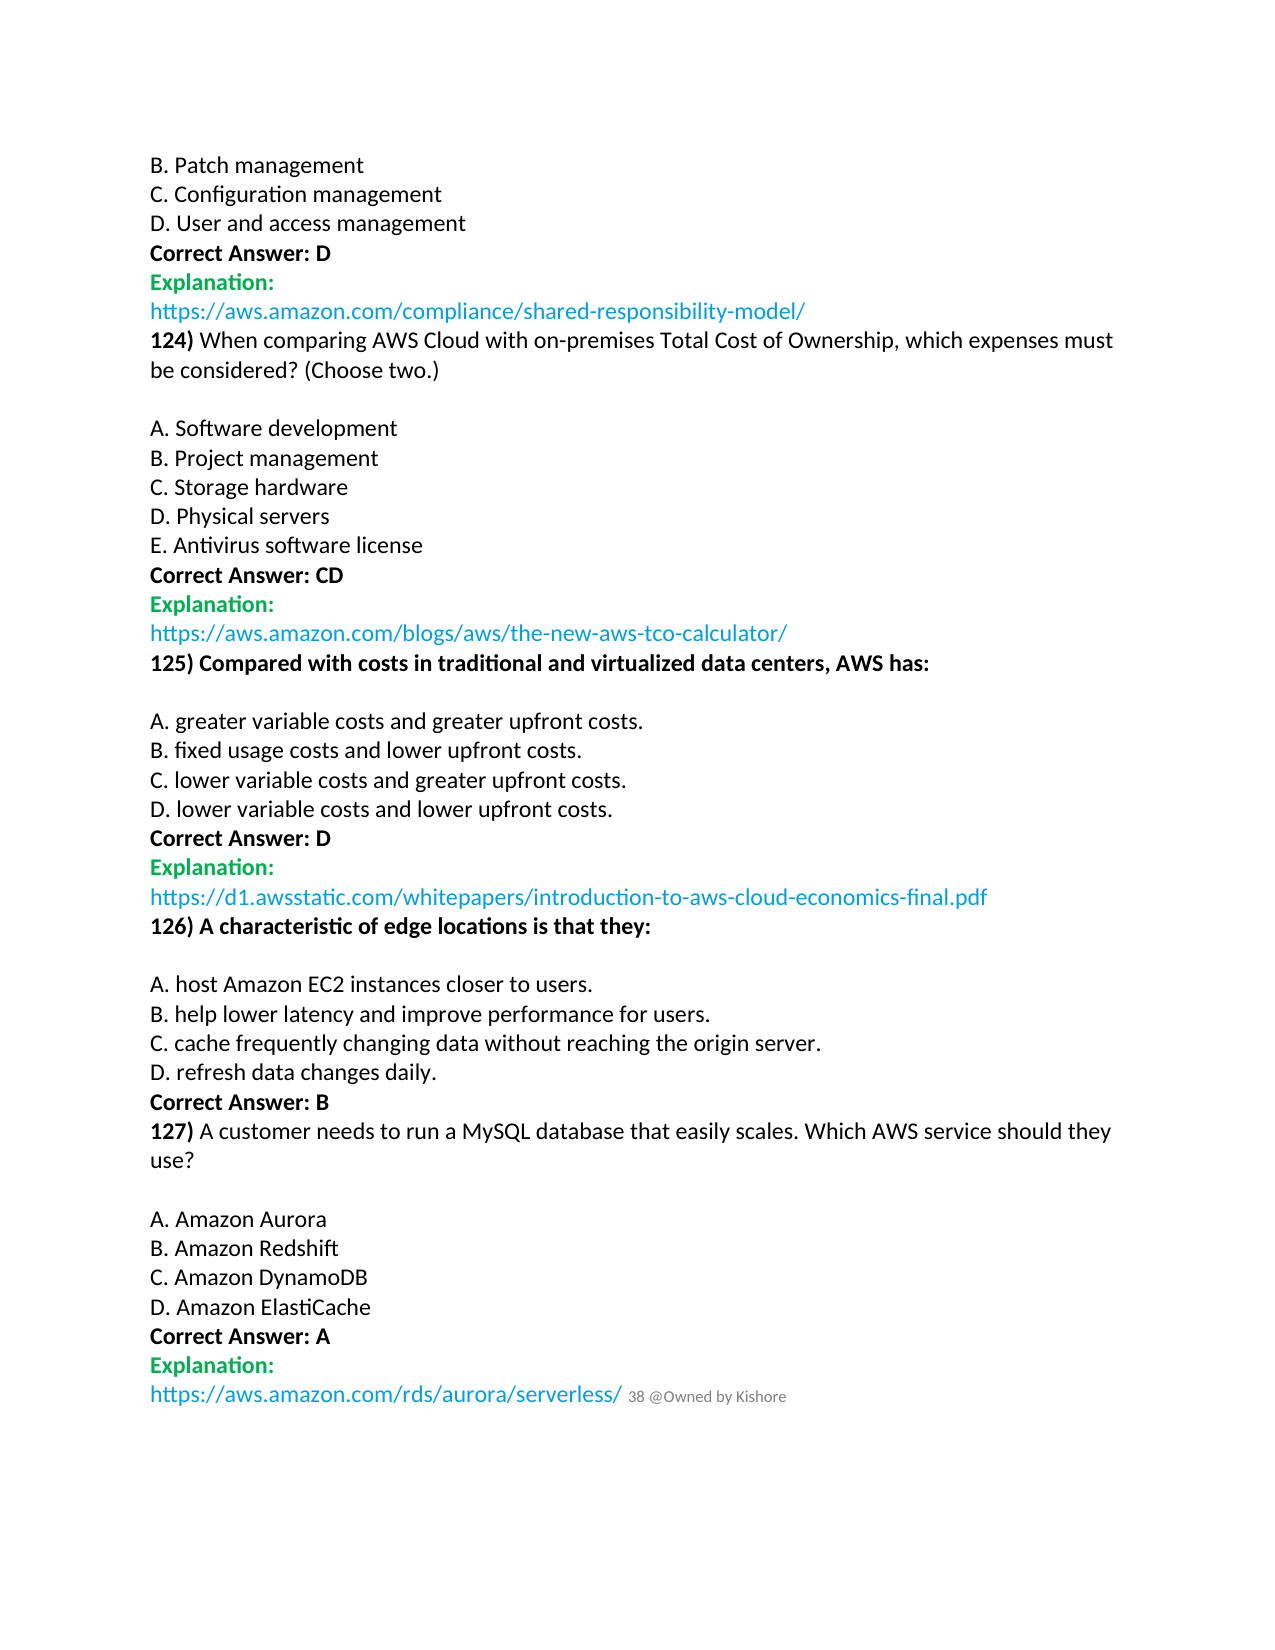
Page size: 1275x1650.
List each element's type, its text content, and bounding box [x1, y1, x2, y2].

text Correct Answer: A [150, 1321, 1125, 1350]
text Correct Answer: D [150, 238, 1125, 267]
text 126) A characteristic of edge locations is that they: [150, 911, 1125, 940]
text Explanation: [150, 589, 1125, 618]
text https://aws.amazon.com/blogs/aws/the-new-aws-tco-calculator/ [150, 618, 1125, 648]
text B. fixed usage costs and lower upfront costs. [150, 735, 1125, 765]
text A. Software development [150, 413, 1125, 443]
text C. lower variable costs and greater upfront costs. [150, 765, 1125, 794]
text 127) A customer needs to run a MySQL database that easily scales. Which AWS service should they use? [150, 1116, 1125, 1174]
text C. Storage hardware [150, 472, 1125, 501]
text D. lower variable costs and lower upfront costs. [150, 794, 1125, 823]
text B. Amazon Redshift [150, 1233, 1125, 1262]
text E. Antivirus software license [150, 531, 1125, 560]
text A. Amazon Aurora [150, 1204, 1125, 1233]
text C. Configuration management [150, 179, 1125, 208]
text D. Physical servers [150, 501, 1125, 531]
text 125) Compared with costs in traditional and virtualized data centers, AWS has: [150, 648, 1125, 677]
text https://aws.amazon.com/compliance/shared-responsibility-model/ [150, 296, 1125, 326]
text A. greater variable costs and greater upfront costs. [150, 706, 1125, 735]
text Correct Answer: B [150, 1087, 1125, 1116]
text Explanation: [150, 267, 1125, 296]
text C. cache frequently changing data without reaching the origin server. [150, 1028, 1125, 1057]
text C. Amazon DynamoDB [150, 1262, 1125, 1292]
text Explanation: [150, 852, 1125, 882]
text Explanation: [150, 1350, 1125, 1379]
text Correct Answer: CD [150, 560, 1125, 589]
text A. host Amazon EC2 instances closer to users. [150, 969, 1125, 999]
text D. Amazon ElastiCache [150, 1292, 1125, 1321]
text B. help lower latency and improve performance for users. [150, 999, 1125, 1028]
text B. Patch management [150, 150, 1125, 179]
text D. refresh data changes daily. [150, 1057, 1125, 1087]
text Correct Answer: D [150, 823, 1125, 852]
text https://d1.awsstatic.com/whitepapers/introduction-to-aws-cloud-economics-final.pdf [150, 882, 1125, 911]
text B. Project management [150, 443, 1125, 472]
text 124) When comparing AWS Cloud with on-premises Total Cost of Ownership, which expenses must be considered? (Choose two.) [150, 326, 1125, 384]
text https://aws.amazon.com/rds/aurora/serverless/ 38 @Owned by Kishore [150, 1379, 1125, 1409]
text D. User and access management [150, 208, 1125, 238]
